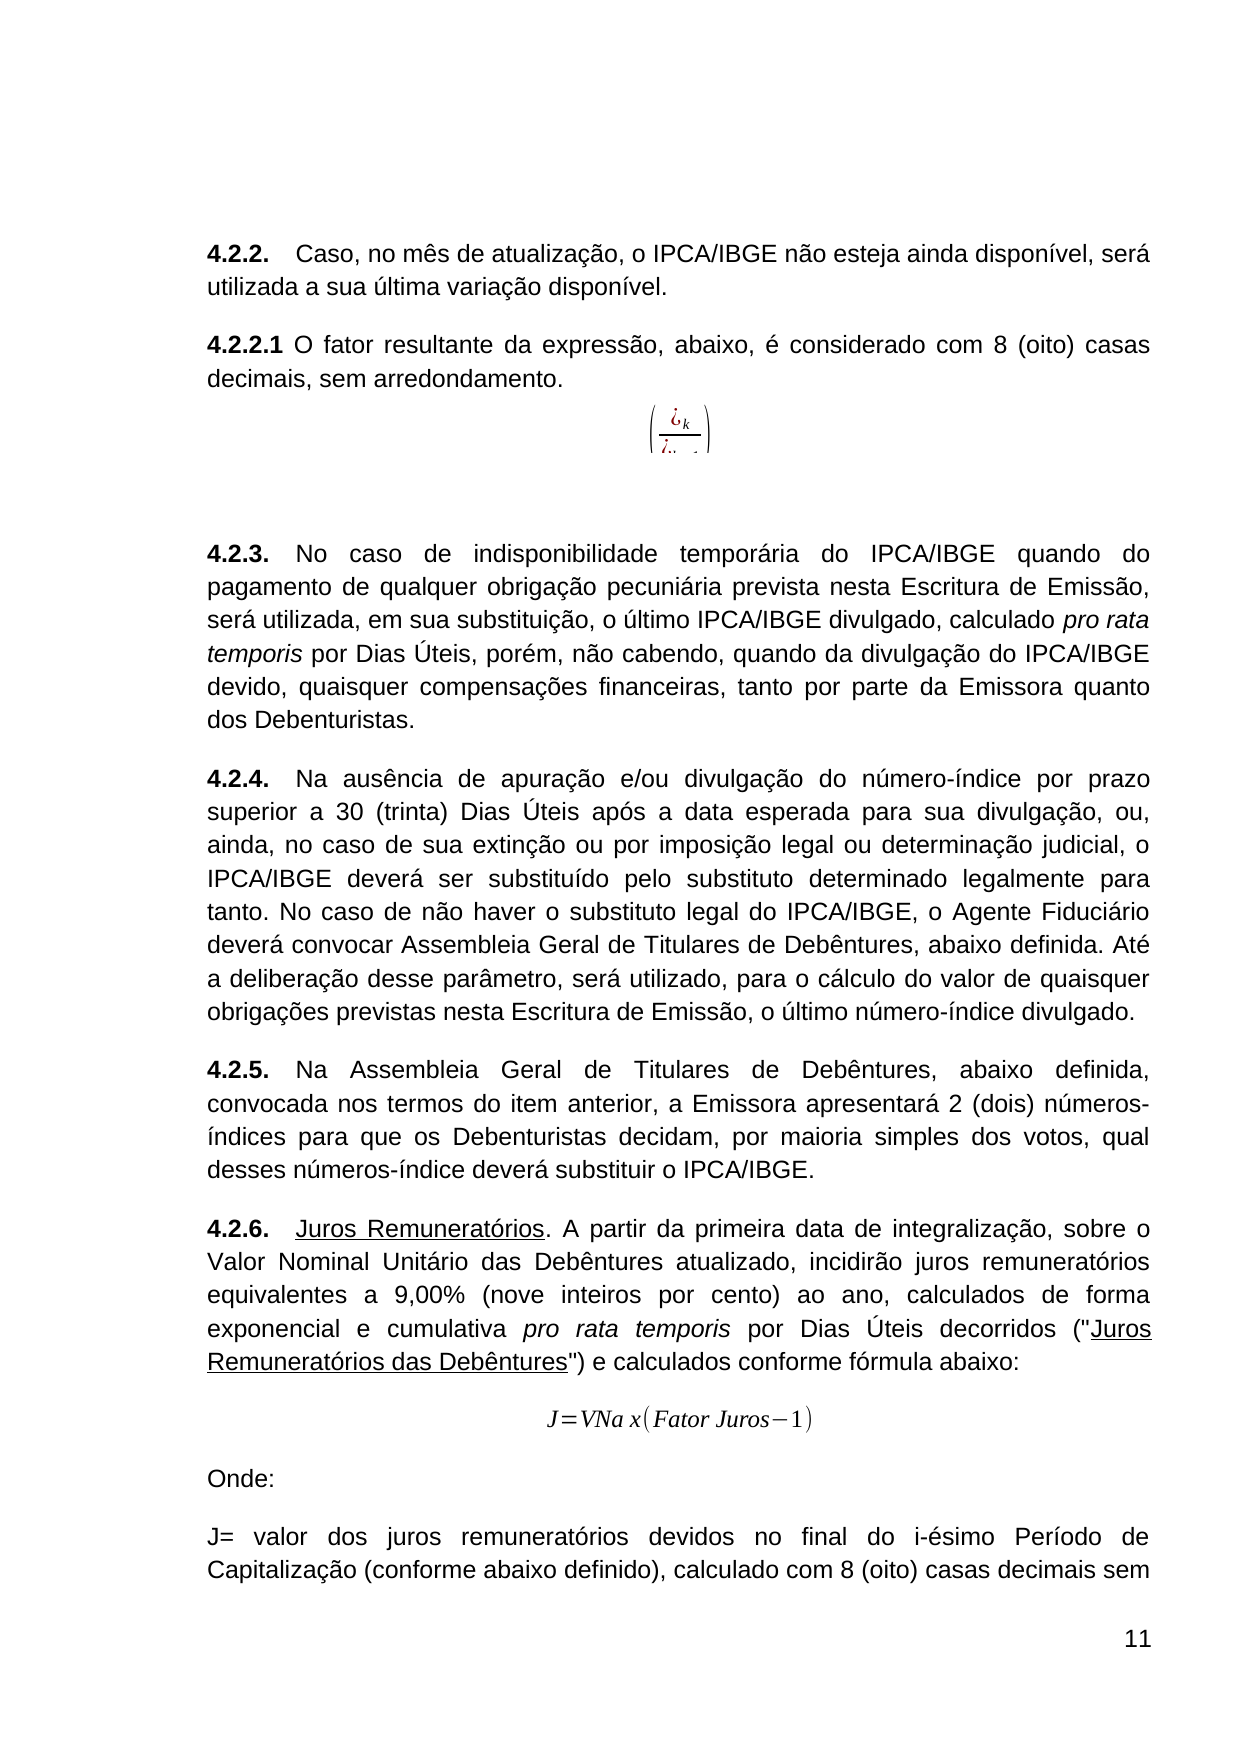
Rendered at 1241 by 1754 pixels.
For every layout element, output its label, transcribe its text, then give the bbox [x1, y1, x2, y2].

text Onde: [207, 1461, 1152, 1494]
text 4.2.2.1 O fator resultante da expressão, abaixo, é considerado com 8 (oito) casas decimais, sem arredondamento. [207, 327, 1152, 394]
list Na Assembleia Geral de Titulares de Debêntures, abaixo definida, convocada nos termos do item anterior, a Emissora apresentará 2 (dois) números-índices para que os Debenturistas decidam, por maioria simples dos votos, qual desses números-índice deverá substituir o IPCA/IBGE. [207, 1052, 1152, 1186]
list Na ausência de apuração e/ou divulgação do número-índice por prazo superior a 30 (trinta) Dias Úteis após a data esperada para sua divulgação, ou, ainda, no caso de sua extinção ou por imposição legal ou determinação judicial, o IPCA/IBGE deverá ser substituído pelo substituto determinado legalmente para tanto. No caso de não haver o substituto legal do IPCA/IBGE, o Agente Fiduciário deverá convocar Assembleia Geral de Titulares de Debêntures, abaixo definida. Até a deliberação desse parâmetro, será utilizado, para o cálculo do valor de quaisquer obrigações previstas nesta Escritura de Emissão, o último número-índice divulgado. [207, 761, 1152, 1027]
list No caso de indisponibilidade temporária do IPCA/IBGE quando do pagamento de qualquer obrigação pecuniária prevista nesta Escritura de Emissão, será utilizada, em sua substituição, o último IPCA/IBGE divulgado, calculado pro rata temporis por Dias Úteis, porém, não cabendo, quando da divulgação do IPCA/IBGE devido, quaisquer compensações financeiras, tanto por parte da Emissora quanto dos Debenturistas. [207, 536, 1152, 736]
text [207, 1519, 1152, 1586]
list Caso, no mês de atualização, o IPCA/IBGE não esteja ainda disponível, será utilizada a sua última variação disponível. [207, 236, 1152, 302]
list Juros Remuneratórios. A partir da primeira data de integralização, sobre o Valor Nominal Unitário das Debêntures atualizado, incidirão juros remuneratórios equivalentes a 9,00% (nove inteiros por cento) ao ano, calculados de forma exponencial e cumulativa pro rata temporis por Dias Úteis decorridos ("Juros Remuneratórios das Debêntures") e calculados conforme fórmula abaixo: [207, 1211, 1152, 1377]
